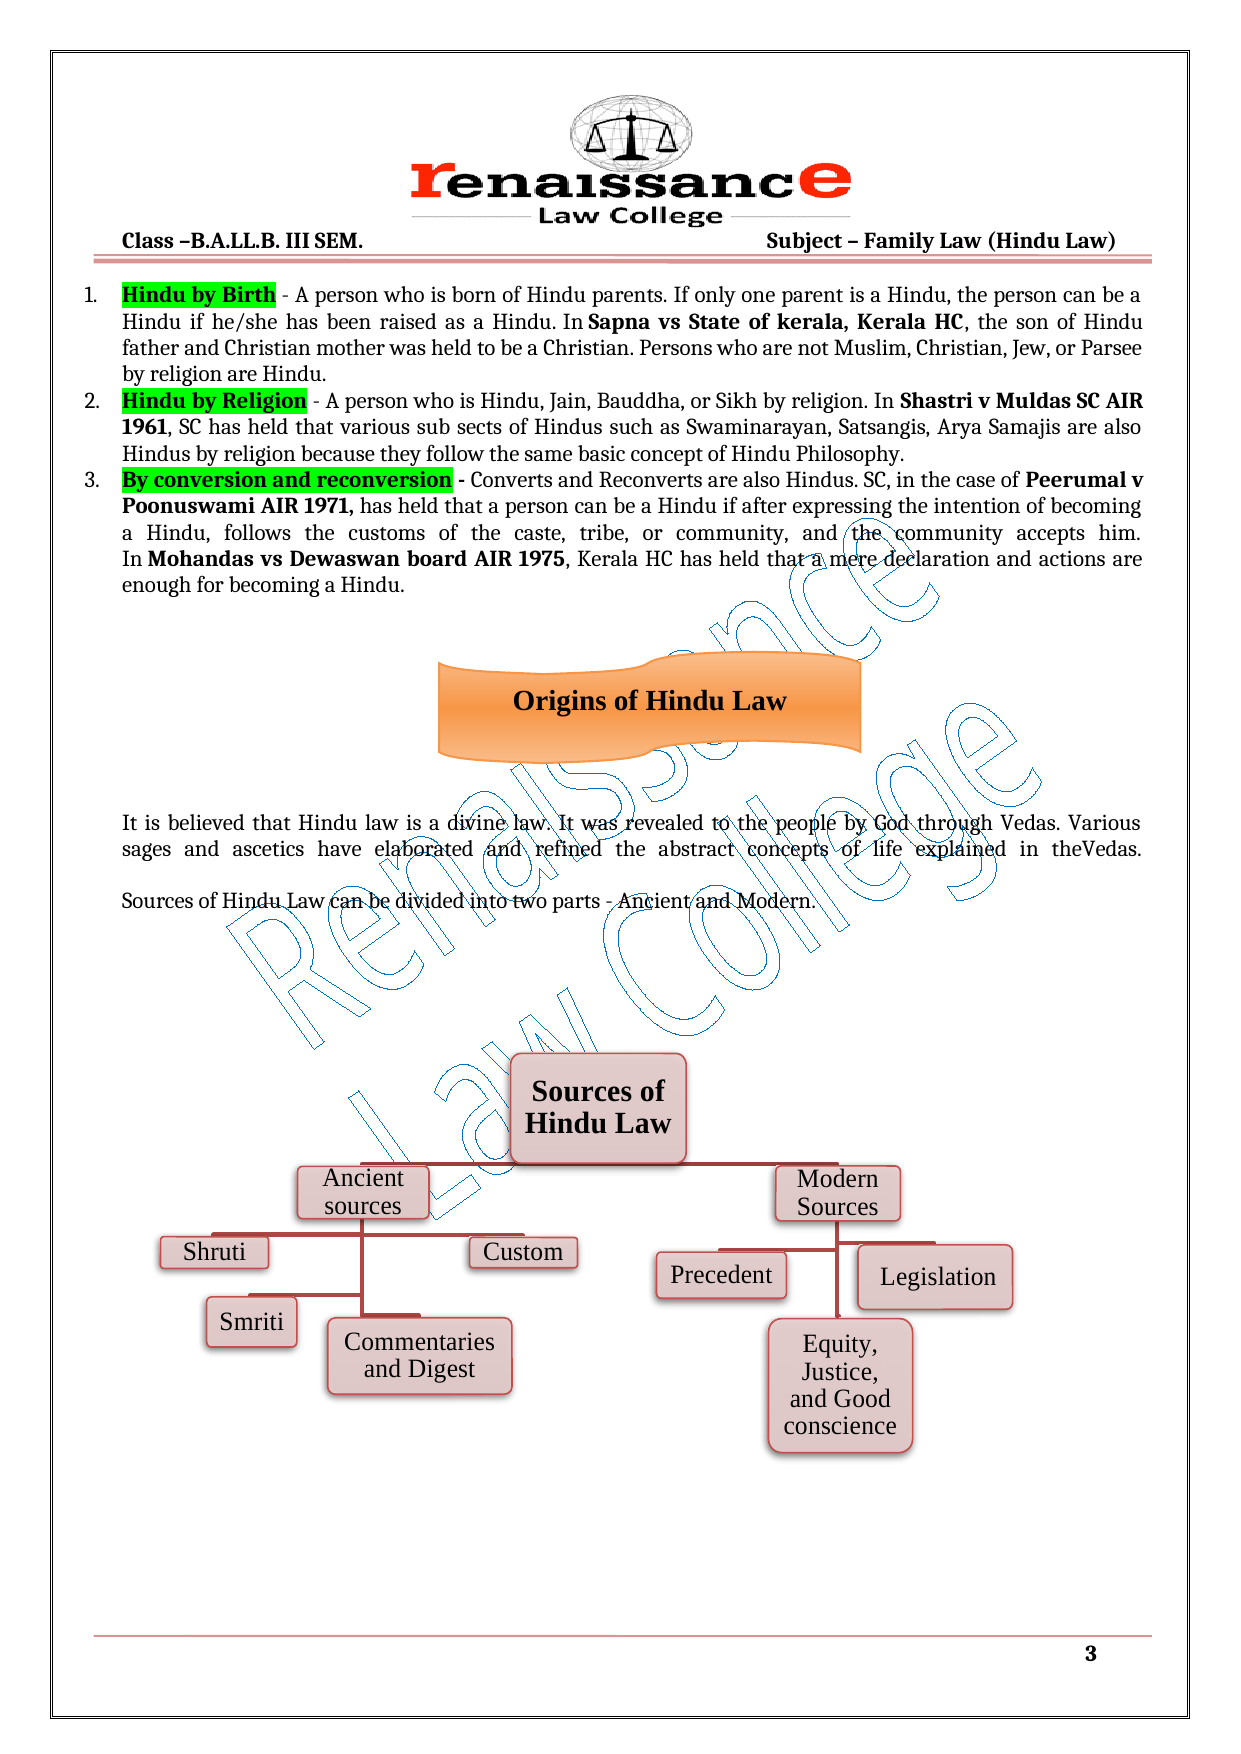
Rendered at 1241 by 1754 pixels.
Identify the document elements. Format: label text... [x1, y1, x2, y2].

list Hindu by Religion - A person who is Hindu, Jain, Bauddha, or Sikh by religion. In Shastri v Muldas SC AIR 1961, SC has held that various sub sects of Hindus such as Swaminarayan, Satsangis, Arya Samajis are also Hindus by religion because they follow the same basic concept of Hindu Philosophy. [84, 388, 1144, 467]
text It is believed that Hindu law is a divine law. It was revealed to the people by God through Vedas. Various sages and ascetics have elaborated and refined the abstract concepts of life explained in theVedas. Sources of Hindu Law can be divided into two parts - Ancient and Modern. [122, 809, 1144, 915]
picture [387, 93, 879, 228]
list Hindu by Birth - A person who is born of Hindu parents. If only one parent is a Hindu, the person can be a Hindu if he/she has been raised as a Hindu. In Sapna vs State of kerala, Kerala HC, the son of Hindu father and Christian mother was held to be a Christian. Persons who are not Muslim, Christian, Jew, or Parsee by religion are Hindu. [84, 282, 1144, 388]
list By conversion and reconversion - Converts and Reconverts are also Hindus. SC, in the case of Peerumal v Poonuswami AIR 1971, has held that a person can be a Hindu if after expressing the intention of becoming a Hindu, follows the customs of the caste, tribe, or community, and the community accepts him. In Mohandas vs Dewaswan board AIR 1975, Kerala HC has held that a mere declaration and actions are enough for becoming a Hindu. [84, 467, 1144, 598]
